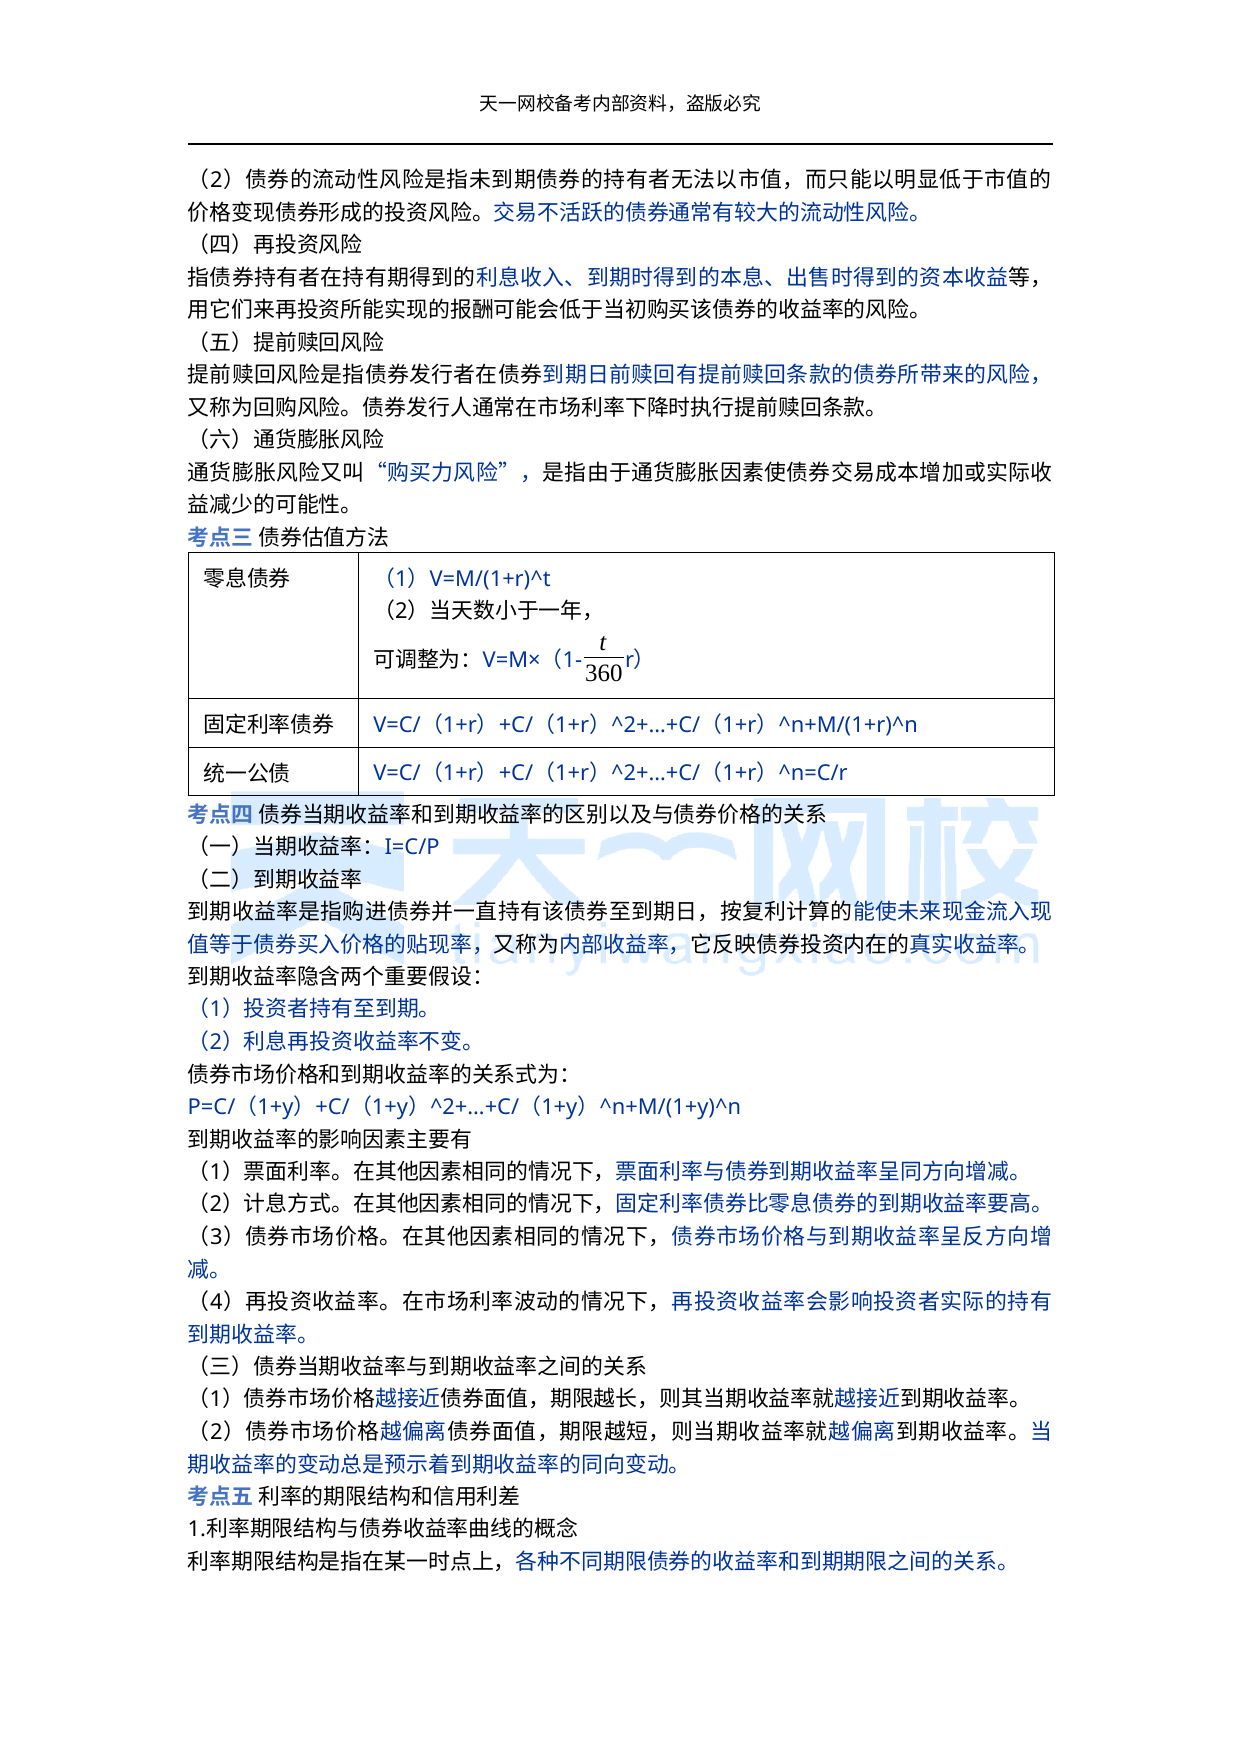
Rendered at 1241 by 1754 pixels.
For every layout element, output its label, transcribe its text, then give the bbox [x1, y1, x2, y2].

table_cell V=C/（1+r）+C/（1+r）^2+…+C/（1+r）^n=C/r [359, 748, 1054, 795]
text 提前赎回风险是指债券发行者在债券到期日前赎回有提前赎回条款的债券所带来的风险，又称为回购风险。债券发行人通常在市场利率下降时执行提前赎回条款。 [187, 357, 1053, 422]
text （五）提前赎回风险 [187, 324, 1053, 357]
text P=C/（1+y）+C/（1+y）^2+…+C/（1+y）^n+M/(1+y)^n [187, 1089, 1053, 1121]
text 到期收益率是指购进债券并一直持有该债券至到期日，按复利计算的能使未来现金流入现值等于债券买入价格的贴现率，又称为内部收益率，它反映债券投资内在的真实收益率。 [187, 894, 1053, 959]
text （六）通货膨胀风险 [187, 422, 1053, 454]
text （2）计息方式。在其他因素相同的情况下，固定利率债券比零息债券的到期收益率要高。 [187, 1186, 1053, 1219]
text （一）当期收益率：I=C/P [187, 829, 1053, 861]
text （二）到期收益率 [187, 861, 1053, 894]
table_cell 统一公债 [189, 748, 358, 795]
table_header 零息债券 [189, 553, 358, 698]
text 债券市场价格和到期收益率的关系式为： [187, 1056, 1053, 1089]
text 考点五 利率的期限结构和信用利差 [187, 1479, 1053, 1511]
text （4）再投资收益率。在市场利率波动的情况下，再投资收益率会影响投资者实际的持有到期收益率。 [187, 1284, 1053, 1349]
text （2）债券市场价格越偏离债券面值，期限越短，则当期收益率就越偏离到期收益率。当期收益率的变动总是预示着到期收益率的同向变动。 [187, 1414, 1053, 1479]
text 到期收益率的影响因素主要有 [187, 1121, 1053, 1154]
text （四）再投资风险 [187, 227, 1053, 259]
text 到期收益率隐含两个重要假设： [187, 959, 1053, 991]
text 考点四 债券当期收益率和到期收益率的区别以及与债券价格的关系 [187, 796, 1053, 829]
text （1）票面利率。在其他因素相同的情况下，票面利率与债券到期收益率呈同方向增减。 [187, 1154, 1053, 1186]
text （2）债券的流动性风险是指未到期债券的持有者无法以市值，而只能以明显低于市值的价格变现债券形成的投资风险。交易不活跃的债券通常有较大的流动性风险。 [187, 162, 1053, 227]
table_cell 固定利率债券 [189, 699, 358, 747]
text （3）债券市场价格。在其他因素相同的情况下，债券市场价格与到期收益率呈反方向增减。 [187, 1219, 1053, 1284]
text 通货膨胀风险又叫“购买力风险”，是指由于通货膨胀因素使债券交易成本增加或实际收益减少的可能性。 [187, 454, 1053, 519]
text 考点三 债券估值方法 [187, 519, 1053, 552]
text （2）利息再投资收益率不变。 [187, 1024, 1053, 1056]
text （1）投资者持有至到期。 [187, 991, 1053, 1024]
text 利率期限结构是指在某一时点上，各种不同期限债券的收益率和到期期限之间的关系。 [187, 1544, 1053, 1576]
table_header （1）V=M/(1+r)^t （2）当天数小于一年， 可调整为：V=M×（1-r） [359, 553, 1054, 698]
text 指债券持有者在持有期得到的利息收入、到期时得到的本息、出售时得到的资本收益等，用它们来再投资所能实现的报酬可能会低于当初购买该债券的收益率的风险。 [187, 259, 1053, 324]
text （1）债券市场价格越接近债券面值，期限越长，则其当期收益率就越接近到期收益率。 [187, 1381, 1053, 1414]
text （三）债券当期收益率与到期收益率之间的关系 [187, 1349, 1053, 1381]
text 1.利率期限结构与债券收益率曲线的概念 [187, 1511, 1053, 1544]
table_cell V=C/（1+r）+C/（1+r）^2+…+C/（1+r）^n+M/(1+r)^n [359, 699, 1054, 747]
